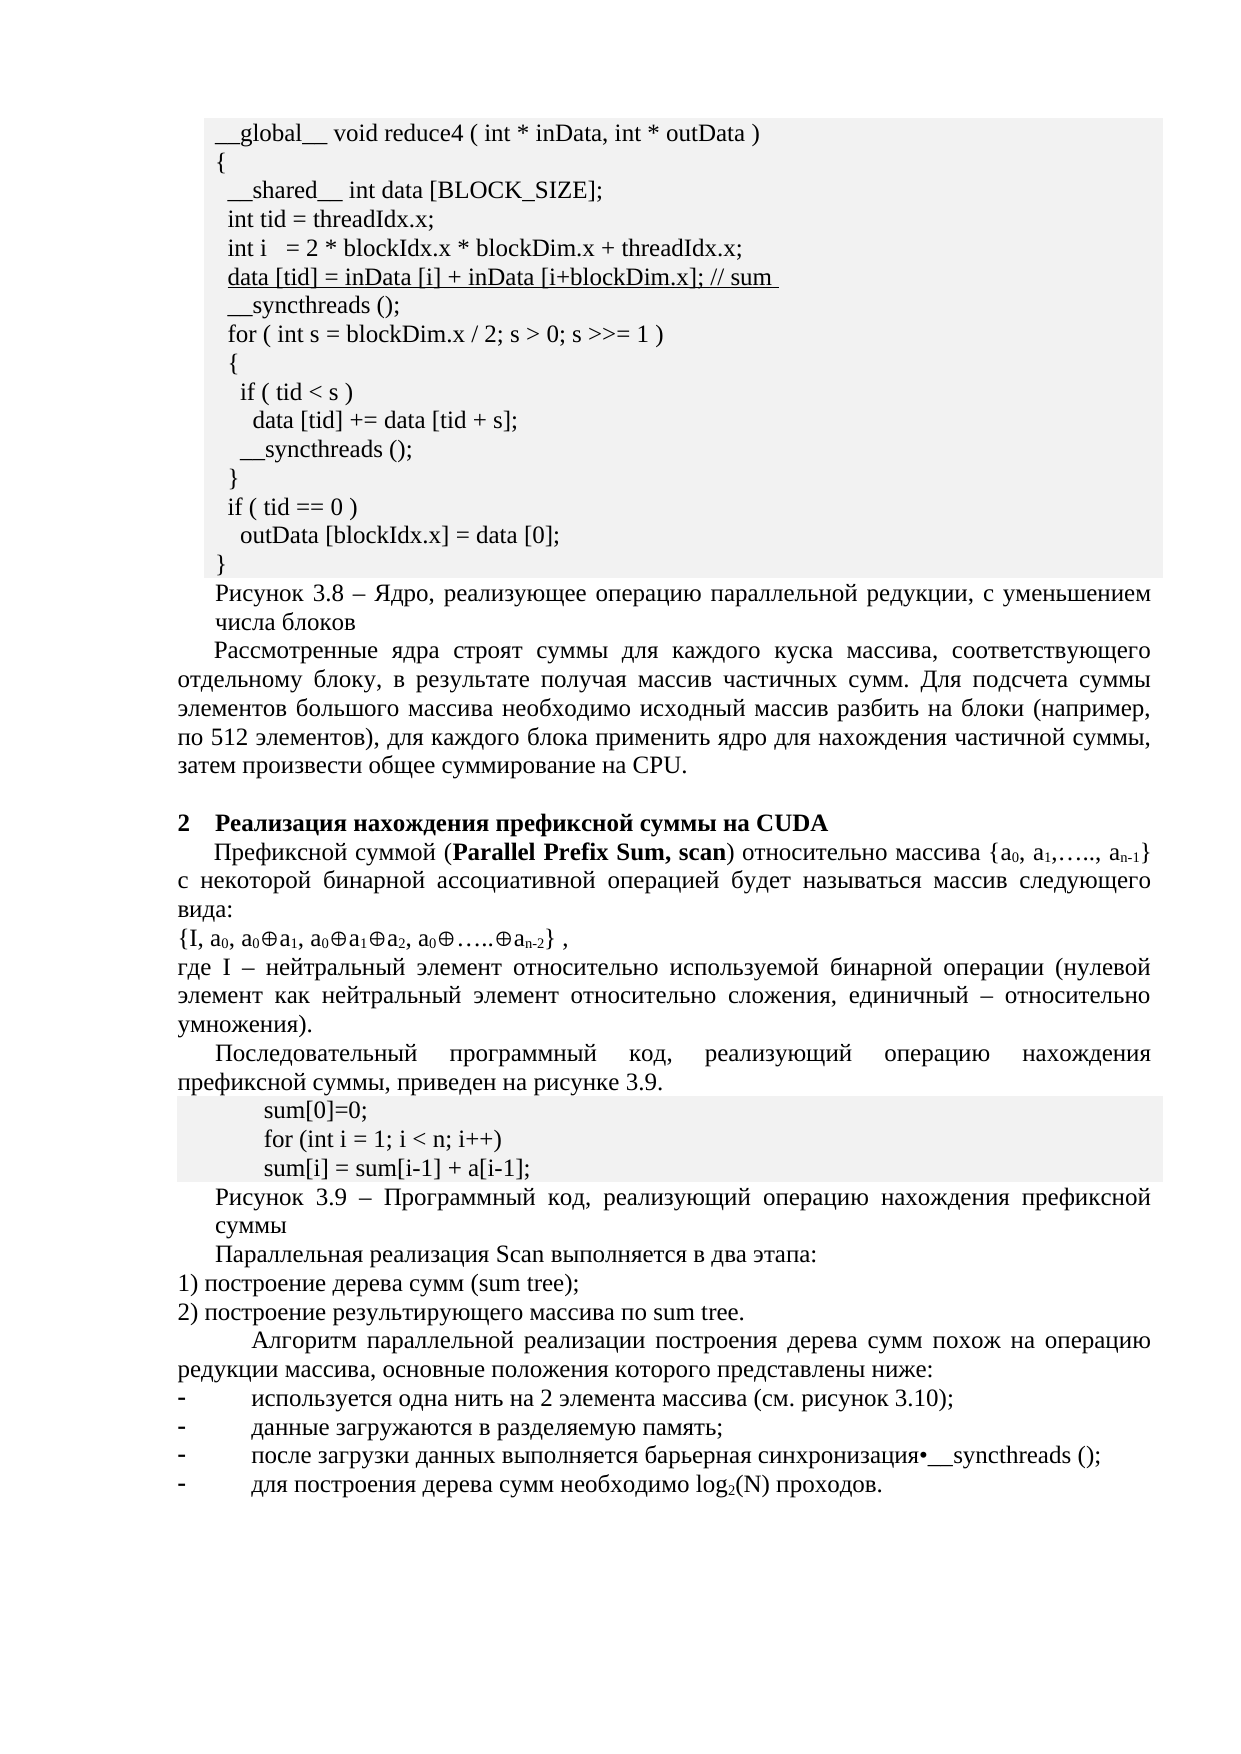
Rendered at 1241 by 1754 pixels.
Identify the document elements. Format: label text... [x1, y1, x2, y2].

list где I – нейтральный элемент относительно используемой бинарной операции (нулевой элемент как нейтральный элемент относительно сложения, единичный – относительно умножения). [177, 952, 1152, 1038]
list Рассмотренные ядра строят суммы для каждого куска массива, соответствующего отдельному блоку, в результате получая массив частичных сумм. Для подсчета суммы элементов большого массива необходимо исходный массив разбить на блоки (например, по 512 элементов), для каждого блока применить ядро для нахождения частичной суммы, затем произвести общее суммирование на CPU. [177, 636, 1152, 779]
table_header sum[0]=0; for (int i = 1; i < n; i++) sum[i] = sum[i-1] + a[i-1]; [177, 1096, 1163, 1182]
list Рисунок 3.8 – Ядро, реализующее операцию параллельной редукции, с уменьшением числа блоков [215, 578, 1152, 636]
list для построения дерева сумм необходимо log2(N) проходов. [177, 1469, 1152, 1498]
list Алгоритм параллельной реализации построения дерева сумм похож на операцию редукции массива, основные положения которого представлены ниже: [177, 1326, 1152, 1383]
list 1) построение дерева сумм (sum tree); [177, 1268, 1152, 1297]
list Префиксной суммой (Parallel Prefix Sum, scan) относительно массива {a0, a1,….., an-1} с некоторой бинарной ассоциативной операцией будет называться массив следующего вида: [177, 837, 1152, 923]
list {I, a0, a0a1, a0a1a2, a0…..an-2} , [177, 923, 1152, 952]
list после загрузки данных выполняется барьерная синхронизация•__syncthreads (); [177, 1441, 1152, 1469]
list данные загружаются в разделяемую память; [177, 1412, 1152, 1441]
list Параллельная реализация Scan выполняется в два этапа: [215, 1239, 1152, 1268]
list Реализация нахождения префиксной суммы на CUDA [177, 808, 1152, 837]
list используется одна нить на 2 элемента массива (см. рисунок 3.10); [177, 1383, 1152, 1412]
list 2) построение результирующего массива по sum tree. [177, 1297, 1152, 1326]
table_header __global__ void reduce4 ( int * inData, int * outData ) { __shared__ int data [BLOCK_SIZE]; int tid = threadIdx.x; int i = 2 * blockIdx.x * blockDim.x + threadIdx.x; data [tid] = inData [i] + inData [i+blockDim.x]; // sum __syncthreads (); for ( int s = blockDim.x / 2; s > 0; s >>= 1 ) { if ( tid < s ) data [tid] += data [tid + s]; __syncthreads (); } if ( tid == 0 ) outData [blockIdx.x] = data [0]; } [204, 118, 1163, 578]
list Рисунок 3.9 – Программный код, реализующий операцию нахождения префиксной суммы [215, 1182, 1152, 1239]
list Последовательный программный код, реализующий операцию нахождения префиксной суммы, приведен на рисунке 3.9. [177, 1038, 1152, 1096]
